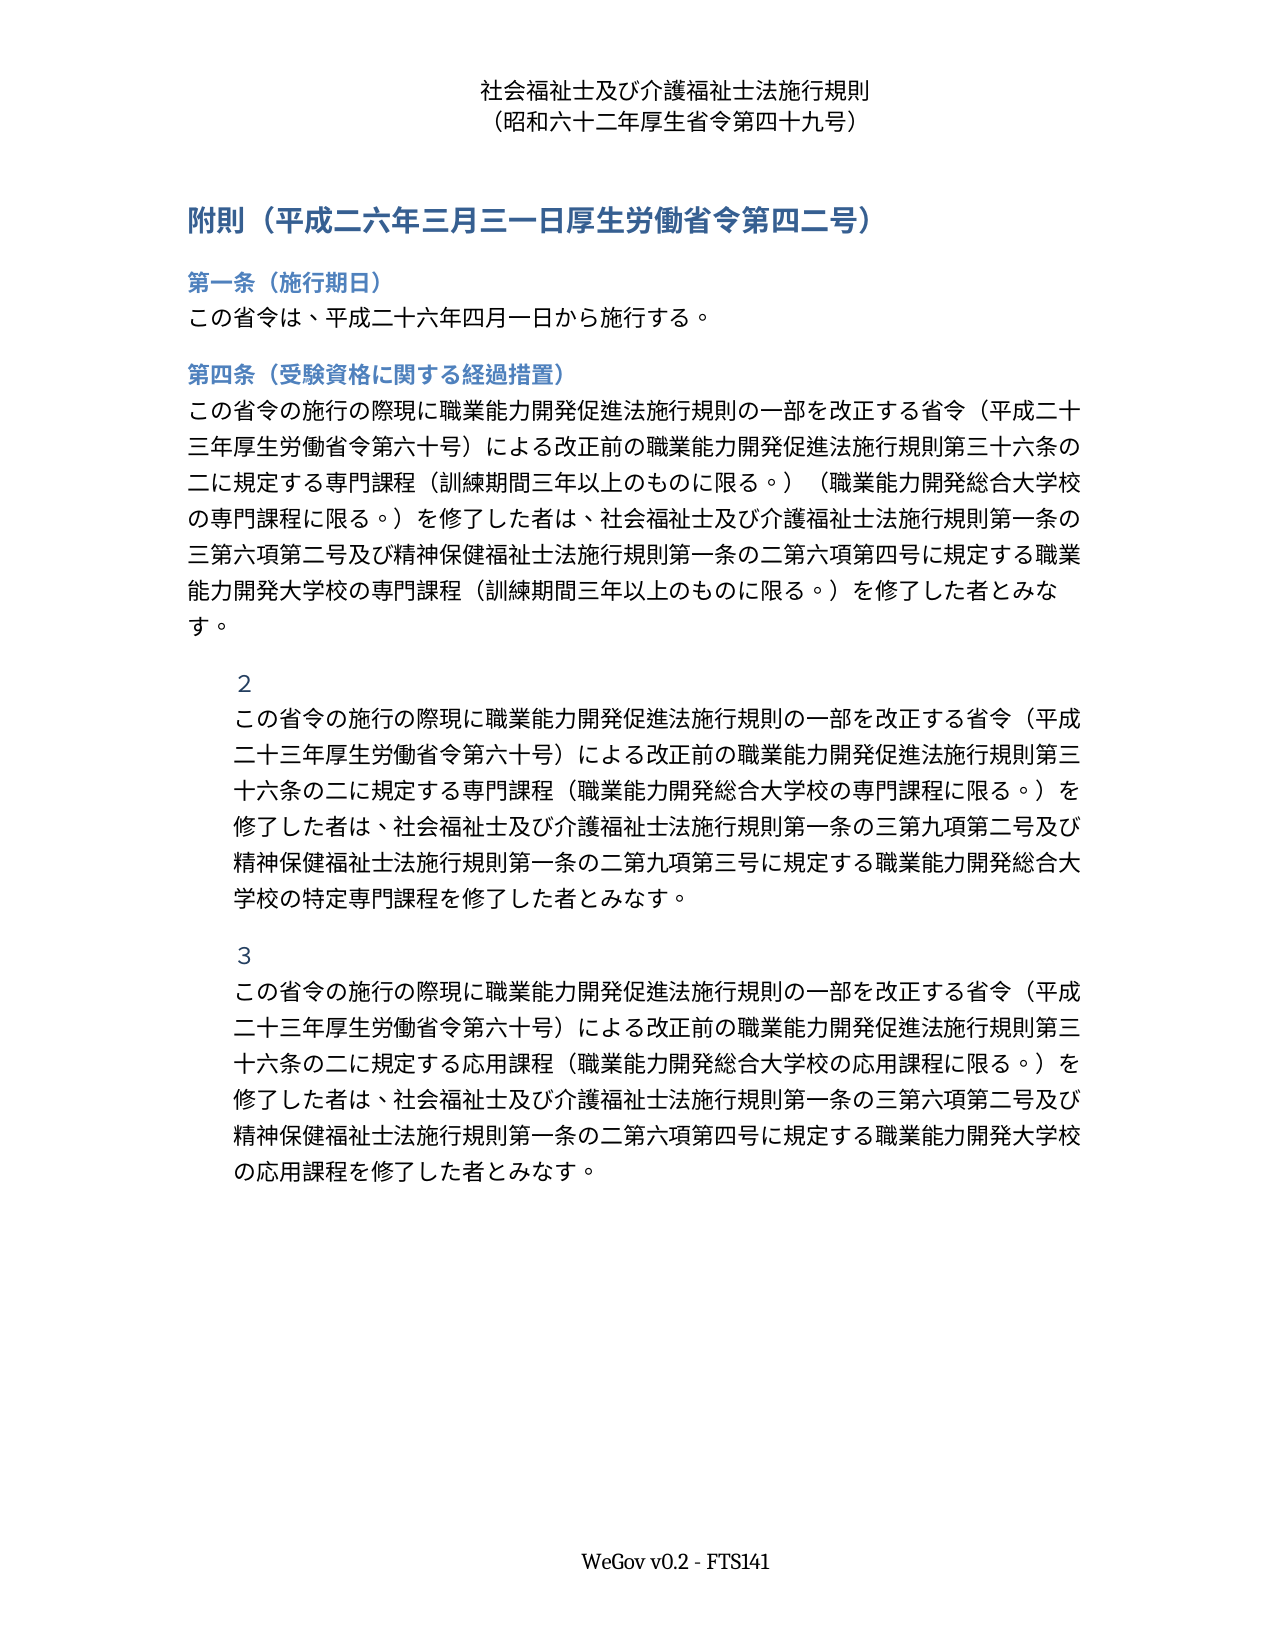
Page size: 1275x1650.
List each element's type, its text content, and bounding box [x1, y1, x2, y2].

subtitle 附則（平成二六年三月三一日厚生労働省令第四二号） [187, 200, 1087, 240]
text この省令の施行の際現に職業能力開発促進法施行規則の一部を改正する省令（平成二十三年厚生労働省令第六十号）による改正前の職業能力開発促進法施行規則第三十六条の二に規定する応用課程（職業能力開発総合大学校の応用課程に限る。）を修了した者は、社会福祉士及び介護福祉士法施行規則第一条の三第六項第二号及び精神保健福祉士法施行規則第一条の二第六項第四号に規定する職業能力開発大学校の応用課程を修了した者とみなす。 [233, 976, 1087, 1187]
text この省令は、平成二十六年四月一日から施行する。 [187, 302, 1087, 334]
subtitle 第四条（受験資格に関する経過措置） [187, 359, 1087, 390]
subtitle 第一条（施行期日） [187, 266, 1087, 298]
subtitle ２ [233, 667, 1087, 699]
text この省令の施行の際現に職業能力開発促進法施行規則の一部を改正する省令（平成二十三年厚生労働省令第六十号）による改正前の職業能力開発促進法施行規則第三十六条の二に規定する専門課程（訓練期間三年以上のものに限る。）（職業能力開発総合大学校の専門課程に限る。）を修了した者は、社会福祉士及び介護福祉士法施行規則第一条の三第六項第二号及び精神保健福祉士法施行規則第一条の二第六項第四号に規定する職業能力開発大学校の専門課程（訓練期間三年以上のものに限る。）を修了した者とみなす。 [187, 395, 1087, 642]
subtitle ３ [233, 940, 1087, 971]
text この省令の施行の際現に職業能力開発促進法施行規則の一部を改正する省令（平成二十三年厚生労働省令第六十号）による改正前の職業能力開発促進法施行規則第三十六条の二に規定する専門課程（職業能力開発総合大学校の専門課程に限る。）を修了した者は、社会福祉士及び介護福祉士法施行規則第一条の三第九項第二号及び精神保健福祉士法施行規則第一条の二第九項第三号に規定する職業能力開発総合大学校の特定専門課程を修了した者とみなす。 [233, 703, 1087, 914]
